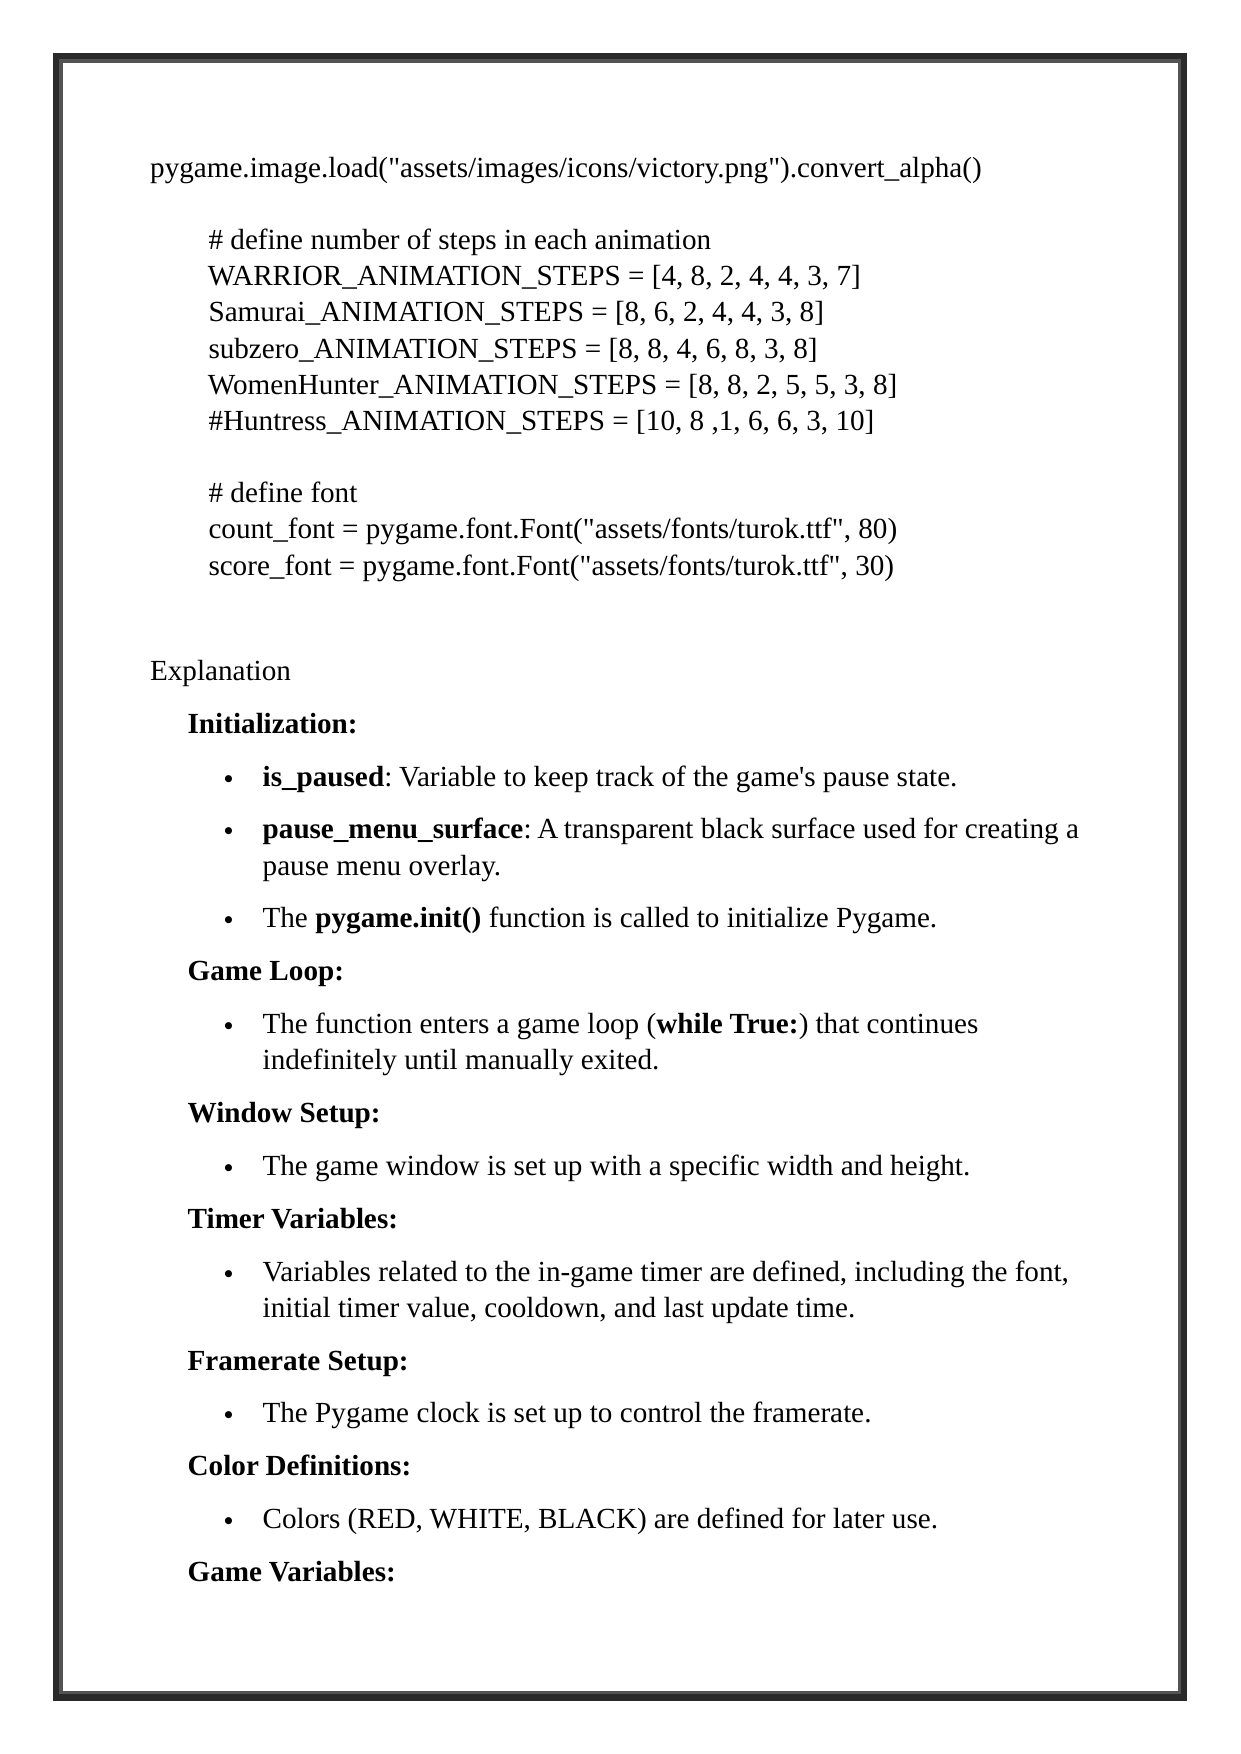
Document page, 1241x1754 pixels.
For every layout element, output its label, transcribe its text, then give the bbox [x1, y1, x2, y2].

text Window Setup: [187, 1095, 1090, 1129]
list The pygame.init() function is called to initialize Pygame. [225, 901, 1090, 934]
text Game Loop: [187, 953, 1090, 987]
list The game window is set up with a specific width and height. [225, 1148, 1090, 1182]
text Framerate Setup: [187, 1343, 1090, 1376]
text Timer Variables: [187, 1201, 1090, 1234]
list Colors (RED, WHITE, BLACK) are defined for later use. [225, 1501, 1090, 1534]
text Color Definitions: [187, 1448, 1090, 1482]
text Explanation [150, 653, 1090, 687]
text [150, 150, 1090, 581]
list is_paused: Variable to keep track of the game's pause state. [225, 759, 1090, 792]
list The function enters a game loop (while True:) that continues indefinitely until manually exited. [225, 1006, 1090, 1076]
list The Pygame clock is set up to control the framerate. [225, 1395, 1090, 1429]
list Variables related to the in-game timer are defined, including the font, initial timer value, cooldown, and last update time. [225, 1254, 1090, 1323]
list pause_menu_surface: A transparent black surface used for creating a pause menu overlay. [225, 812, 1090, 881]
text Game Variables: [187, 1554, 1090, 1587]
text Initialization: [187, 706, 1090, 739]
